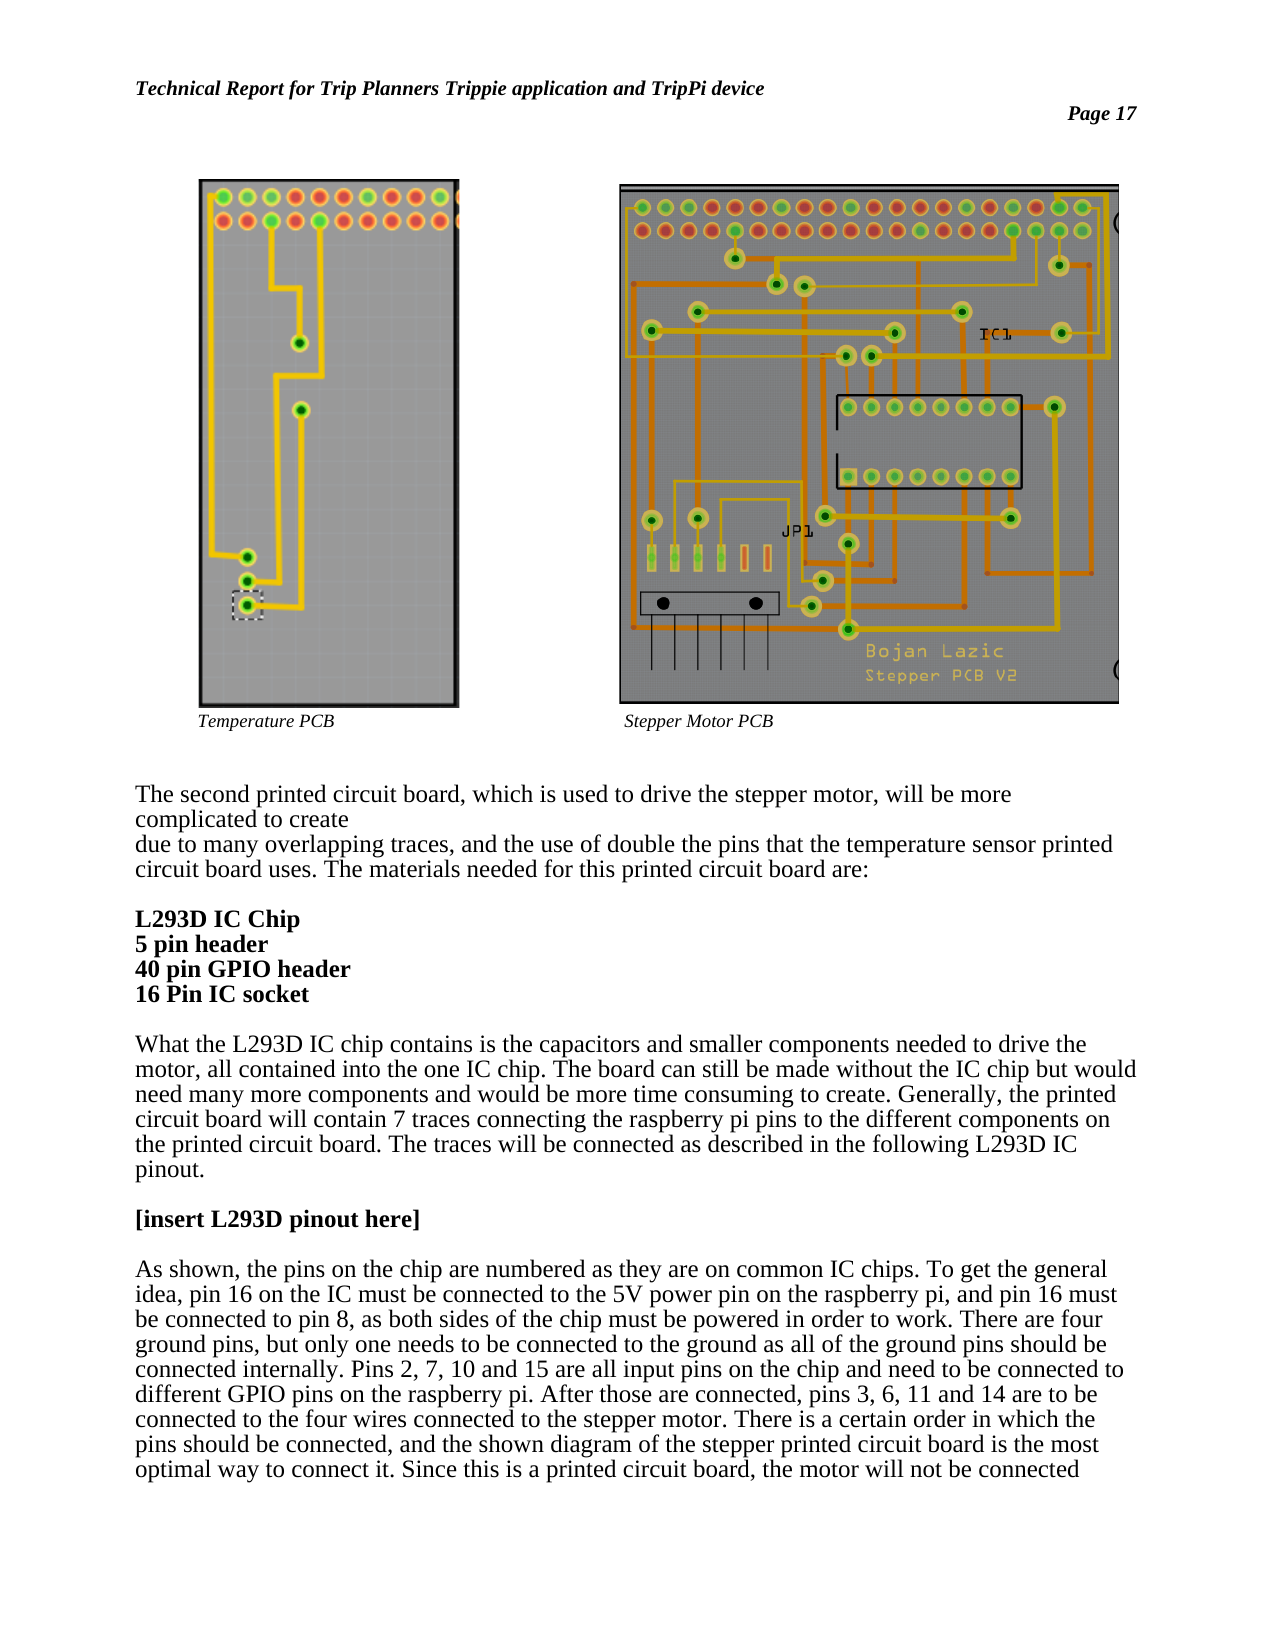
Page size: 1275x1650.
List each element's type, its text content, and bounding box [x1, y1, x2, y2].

text What the L293D IC chip contains is the capacitors and smaller components needed to drive the motor, all contained into the one IC chip. The board can still be made without the IC chip but would need many more components and would be more time consuming to create. Generally, the printed circuit board will contain 7 traces connecting the raspberry pi pins to the different components on the printed circuit board. The traces will be connected as described in the following L293D IC pinout. [135, 1033, 1140, 1183]
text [135, 1258, 1140, 1483]
text 16 Pin IC socket [135, 983, 1140, 1008]
text [insert L293D pinout here] [135, 1208, 1140, 1233]
picture [198, 179, 460, 708]
picture [619, 184, 1119, 704]
text 5 pin header [135, 933, 1140, 958]
text due to many overlapping traces, and the use of double the pins that the temperature sensor printed circuit board uses. The materials needed for this printed circuit board are: [135, 833, 1140, 883]
text L293D IC Chip [135, 908, 1140, 933]
text The second printed circuit board, which is used to drive the stepper motor, will be more complicated to create [135, 783, 1140, 833]
text 40 pin GPIO header [135, 958, 1140, 983]
